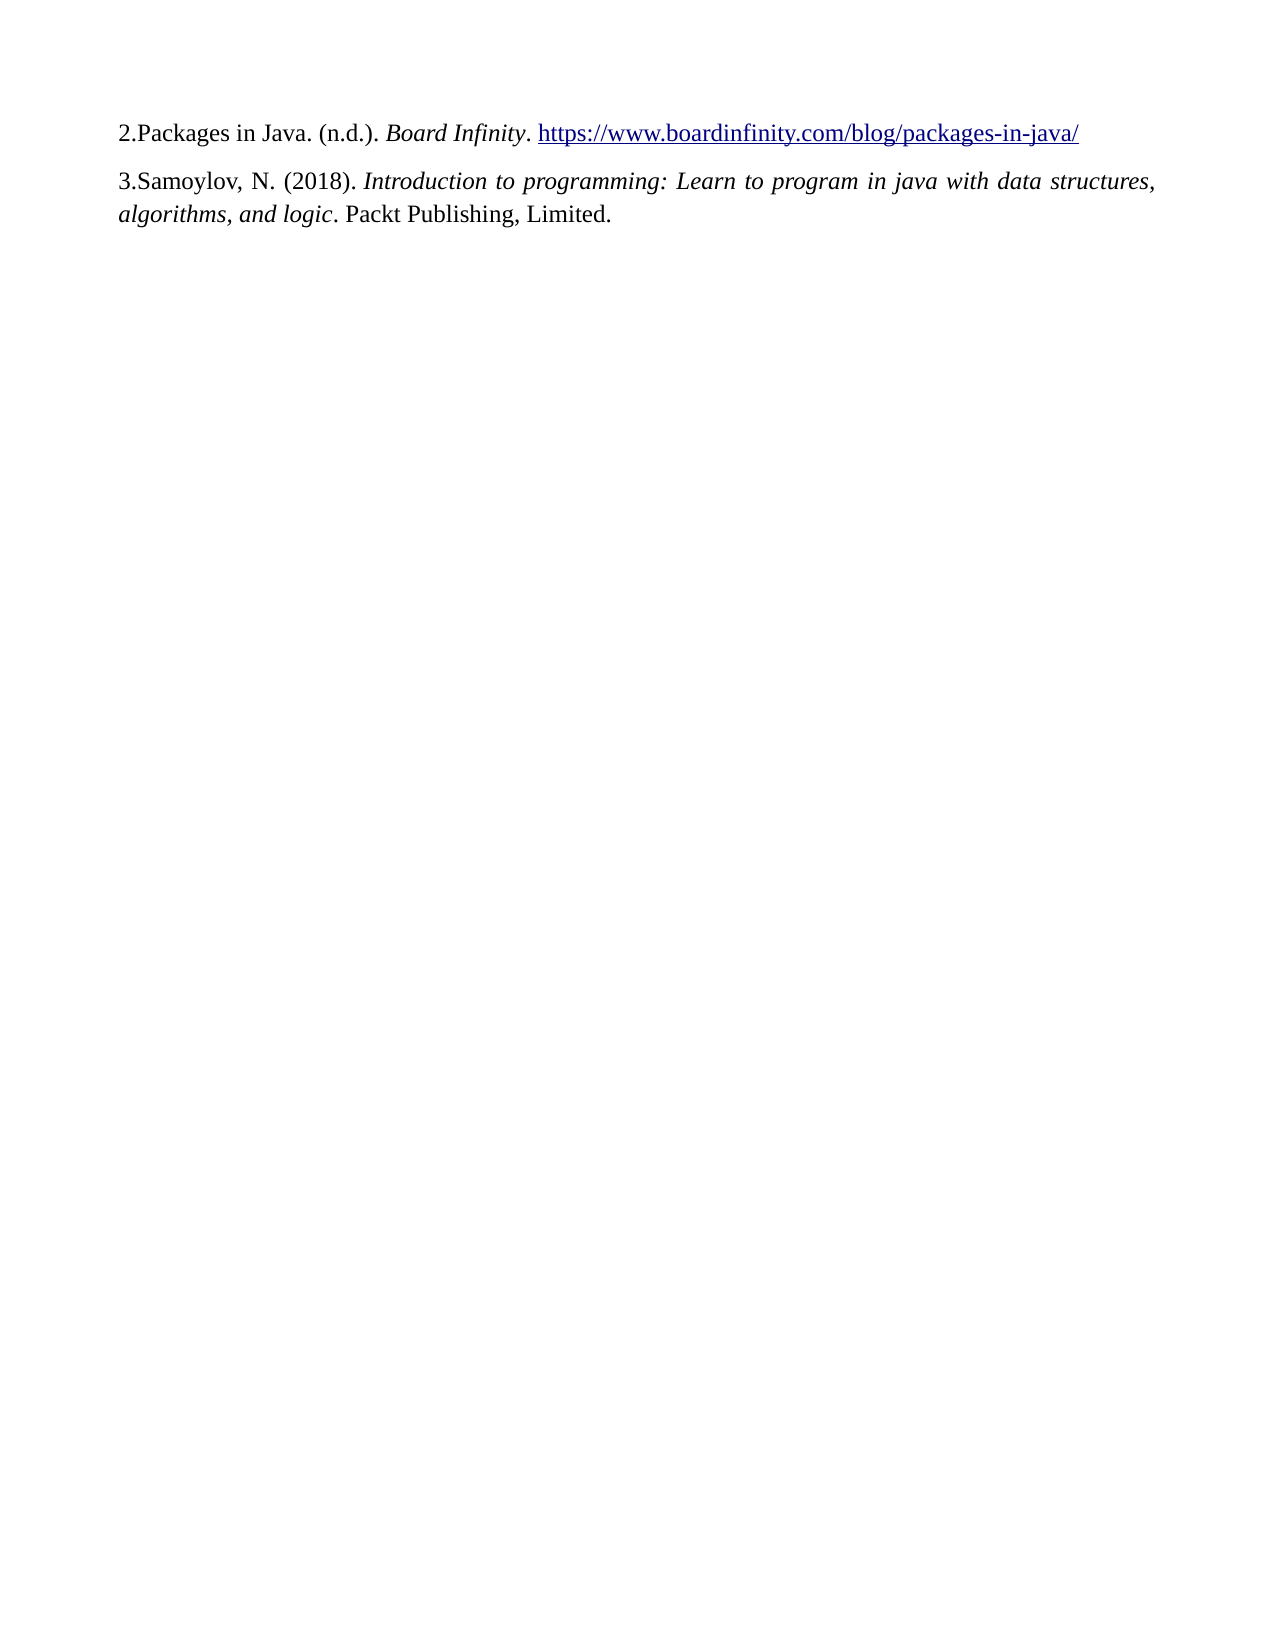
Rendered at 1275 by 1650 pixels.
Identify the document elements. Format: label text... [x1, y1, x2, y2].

text 2.Packages in Java. (n.d.). Board Infinity. https://www.boardinfinity.com/blog/packages-in-java/ [118, 118, 1157, 147]
text 3.Samoylov, N. (2018). Introduction to programming: Learn to program in java with data structures, algorithms, and logic. Packt Publishing, Limited. [118, 166, 1157, 227]
